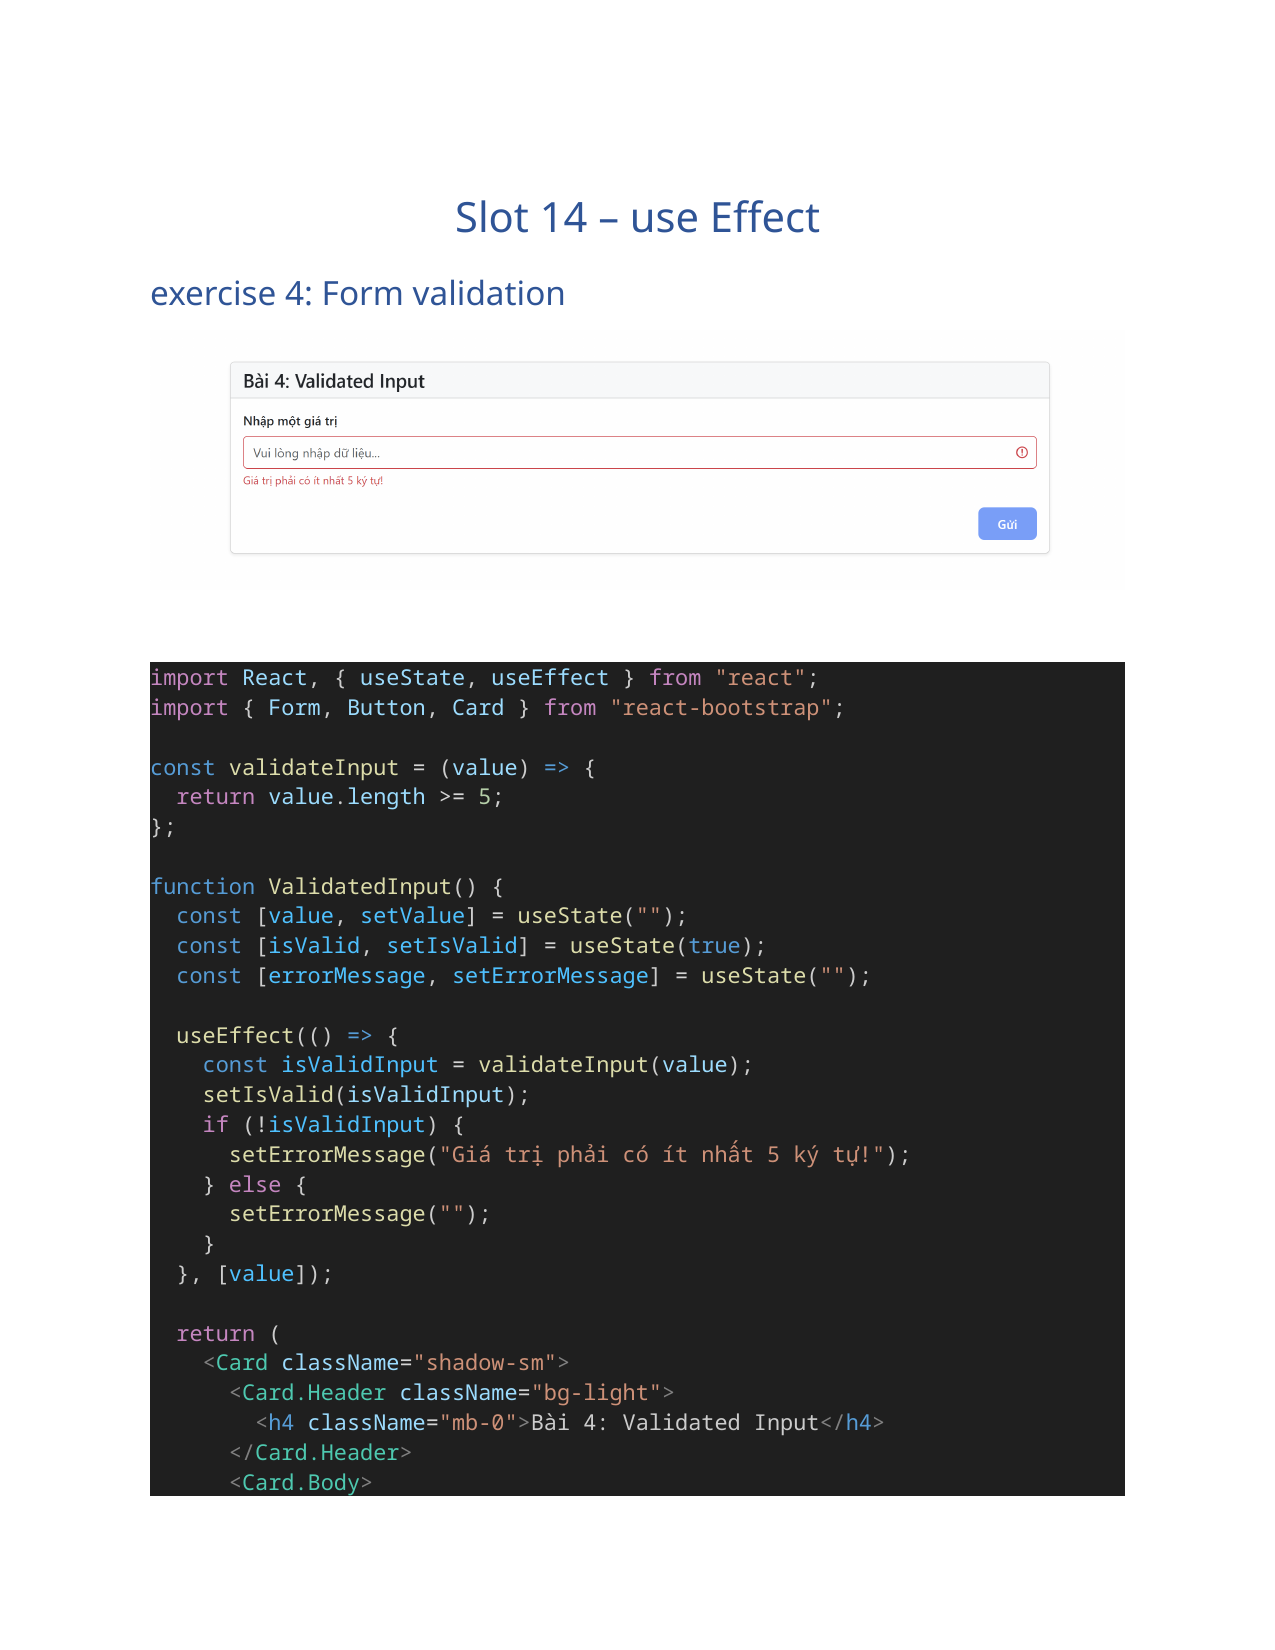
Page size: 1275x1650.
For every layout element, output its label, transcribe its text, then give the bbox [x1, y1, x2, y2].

text }; [150, 811, 1125, 841]
text import { Form, Button, Card } from "react-bootstrap"; [150, 692, 1125, 722]
picture [150, 330, 1125, 590]
text const [value, setValue] = useState(""); [150, 900, 1125, 930]
text import React, { useState, useEffect } from "react"; [150, 662, 1125, 692]
text } else { [150, 1168, 1125, 1198]
text function ValidatedInput() { [150, 871, 1125, 900]
text <Card className="shadow-sm"> [150, 1347, 1125, 1377]
text if (!isValidInput) { [150, 1109, 1125, 1139]
subtitle Slot 14 – use Effect [150, 187, 1125, 244]
text const [isValid, setIsValid] = useState(true); [150, 930, 1125, 960]
subtitle exercise 4: Form validation [150, 269, 1125, 315]
text setIsValid(isValidInput); [150, 1079, 1125, 1109]
text useEffect(() => { [150, 1019, 1125, 1049]
text return value.length >= 5; [150, 781, 1125, 811]
text } [150, 1228, 1125, 1258]
text const [errorMessage, setErrorMessage] = useState(""); [150, 960, 1125, 990]
text </Card.Header> [150, 1437, 1125, 1466]
text <Card.Header className="bg-light"> [150, 1377, 1125, 1407]
text <Card.Body> [150, 1466, 1125, 1496]
text const validateInput = (value) => { [150, 751, 1125, 781]
text setErrorMessage(""); [150, 1198, 1125, 1228]
text return ( [150, 1317, 1125, 1347]
text setErrorMessage("Giá trị phải có ít nhất 5 ký tự!"); [150, 1139, 1125, 1168]
text }, [value]); [150, 1258, 1125, 1288]
text const isValidInput = validateInput(value); [150, 1049, 1125, 1079]
text <h4 className="mb-0">Bài 4: Validated Input</h4> [150, 1407, 1125, 1437]
